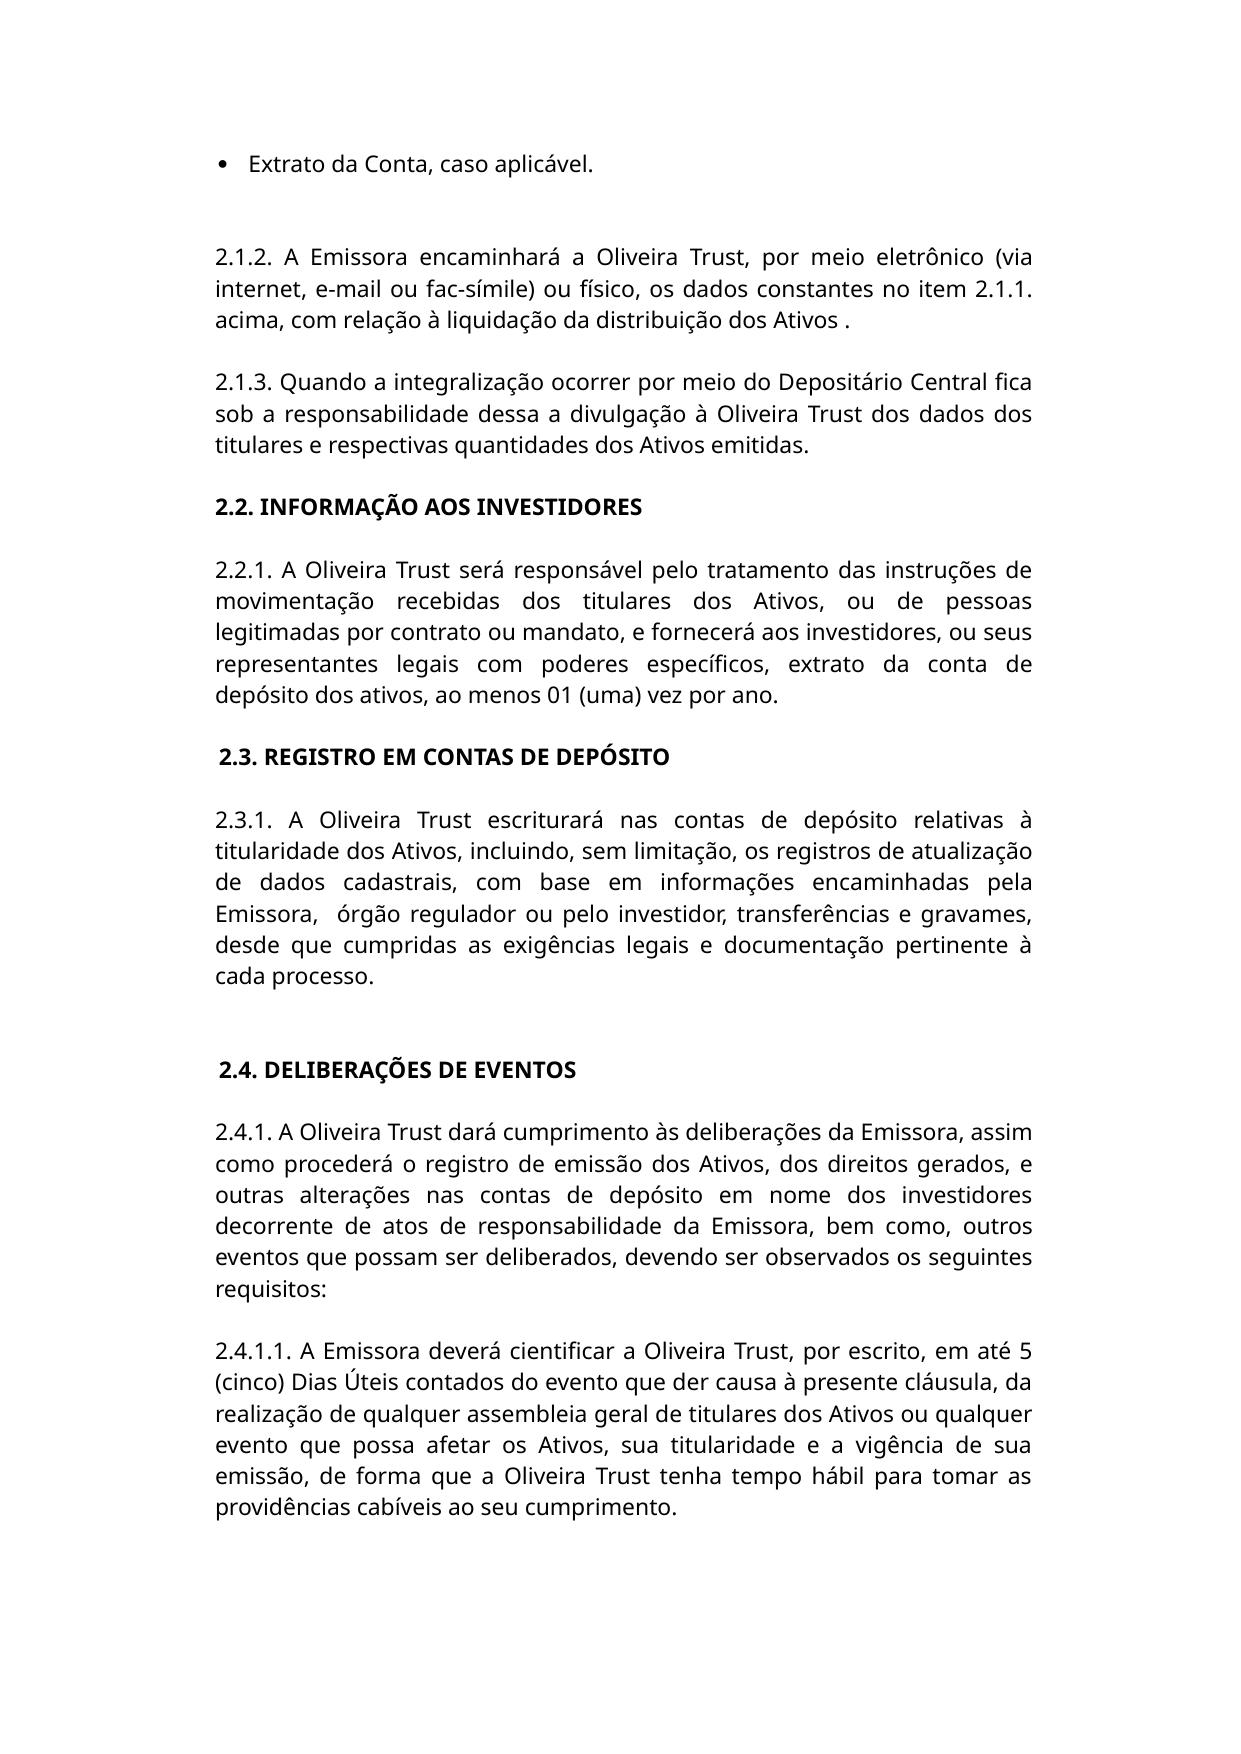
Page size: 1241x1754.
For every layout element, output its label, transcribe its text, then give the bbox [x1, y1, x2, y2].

list Extrato da Conta, caso aplicável. [218, 148, 1033, 179]
text 2.1.2. A Emissora encaminhará a Oliveira Trust, por meio eletrônico (via internet, e-mail ou fac-símile) ou físico, os dados constantes no item 2.1.1. acima, com relação à liquidação da distribuição dos Ativos . [215, 241, 1033, 335]
text 2.1.3. Quando a integralização ocorrer por meio do Depositário Central fica sob a responsabilidade dessa a divulgação à Oliveira Trust dos dados dos titulares e respectivas quantidades dos Ativos emitidas. [215, 366, 1033, 460]
text 2.4. DELIBERAÇÕES DE EVENTOS [218, 1054, 1033, 1085]
text 2.2. INFORMAÇÃO AOS INVESTIDORES [215, 491, 1033, 523]
text 2.4.1.1. A Emissora deverá cientificar a Oliveira Trust, por escrito, em até 5 (cinco) Dias Úteis contados do evento que der causa à presente cláusula, da realização de qualquer assembleia geral de titulares dos Ativos ou qualquer evento que possa afetar os Ativos, sua titularidade e a vigência de sua emissão, de forma que a Oliveira Trust tenha tempo hábil para tomar as providências cabíveis ao seu cumprimento. [215, 1335, 1033, 1523]
text 2.3.1. A Oliveira Trust escriturará nas contas de depósito relativas à titularidade dos Ativos, incluindo, sem limitação, os registros de atualização de dados cadastrais, com base em informações encaminhadas pela Emissora, órgão regulador ou pelo investidor, transferências e gravames, desde que cumpridas as exigências legais e documentação pertinente à cada processo. [215, 804, 1033, 991]
text 2.3. REGISTRO [218, 741, 1033, 773]
text 2.2.1. A Oliveira Trust será responsável pelo tratamento das instruções de movimentação recebidas dos titulares dos Ativos, ou de pessoas legitimadas por contrato ou mandato, e fornecerá aos investidores, ou seus representantes legais com poderes específicos, extrato da conta de depósito dos ativos, ao menos 01 (uma) vez por ano. [215, 554, 1033, 710]
text 2.4.1. A Oliveira Trust dará cumprimento às deliberações da Emissora, assim como procederá o registro de emissão dos Ativos, dos direitos gerados, e outras alterações nas contas de depósito em nome dos investidores decorrente de atos de responsabilidade da Emissora, bem como, outros eventos que possam ser deliberados, devendo ser observados os seguintes requisitos: [215, 1116, 1033, 1304]
